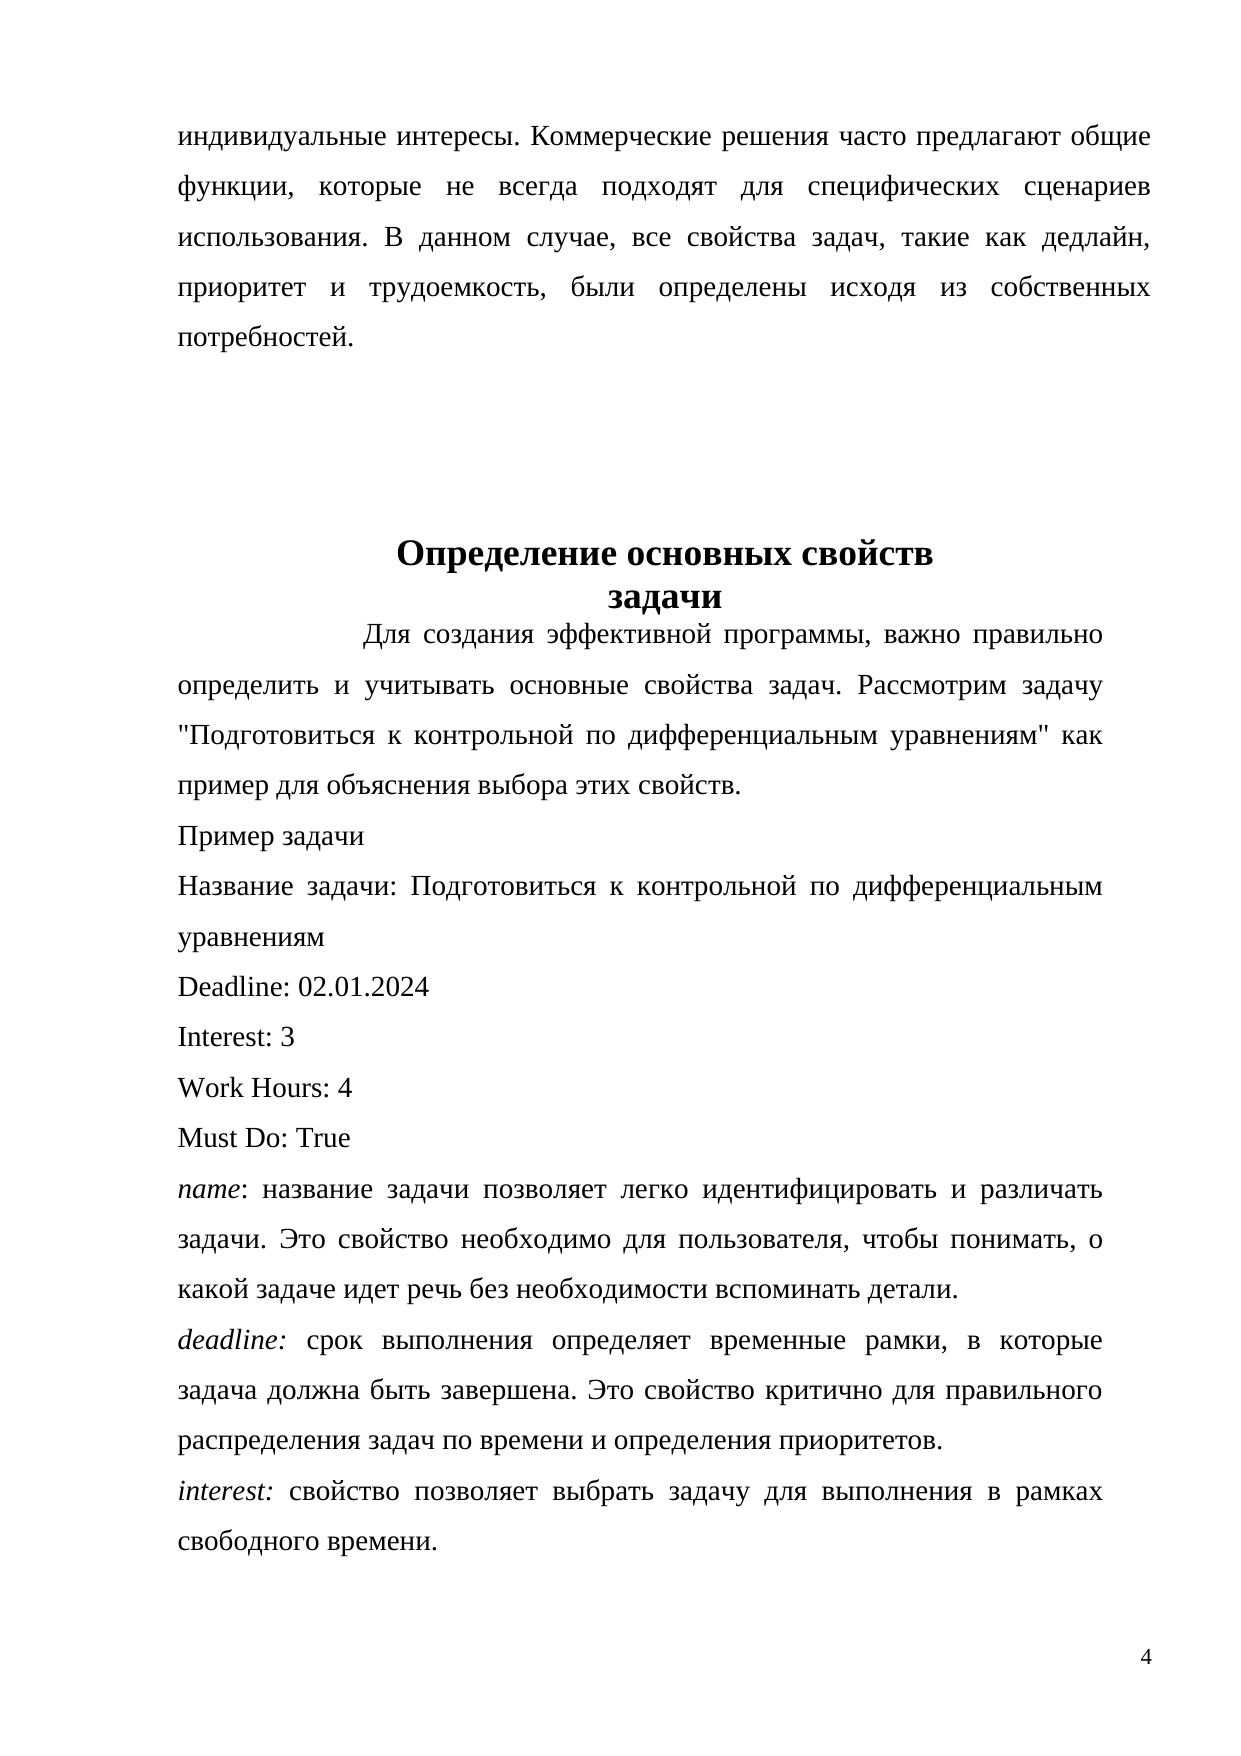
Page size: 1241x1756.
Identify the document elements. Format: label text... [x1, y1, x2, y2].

text Interest: 3 [177, 1019, 1104, 1053]
text deadline: срок выполнения определяет временные рамки, в которые задача должна быть завершена. Это свойство критично для правильного распределения задач по времени и определения приоритетов. [177, 1322, 1104, 1456]
text Пример задачи [177, 818, 1104, 851]
text Название задачи: Подготовиться к контрольной по дифференциальным уравнениям [177, 868, 1104, 952]
text Must Do: True [177, 1120, 1104, 1154]
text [177, 118, 1152, 353]
text interest: свойство позволяет выбрать задачу для выполнения в рамках свободного времени. [177, 1473, 1104, 1557]
text name: название задачи позволяет легко идентифицировать и различать задачи. Это свойство необходимо для пользователя, чтобы понимать, о какой задаче идет речь без необходимости вспоминать детали. [177, 1171, 1104, 1305]
subtitle Определение основных свойств задачи [345, 530, 985, 616]
text Work Hours: 4 [177, 1070, 1104, 1103]
text Deadline: 02.01.2024 [177, 969, 1104, 1003]
text Для создания эффективной программы, важно правильно определить и учитывать основные свойства задач. Рассмотрим задачу "Подготовиться к контрольной по дифференциальным уравнениям" как пример для объяснения выбора этих свойств. [177, 617, 1104, 801]
